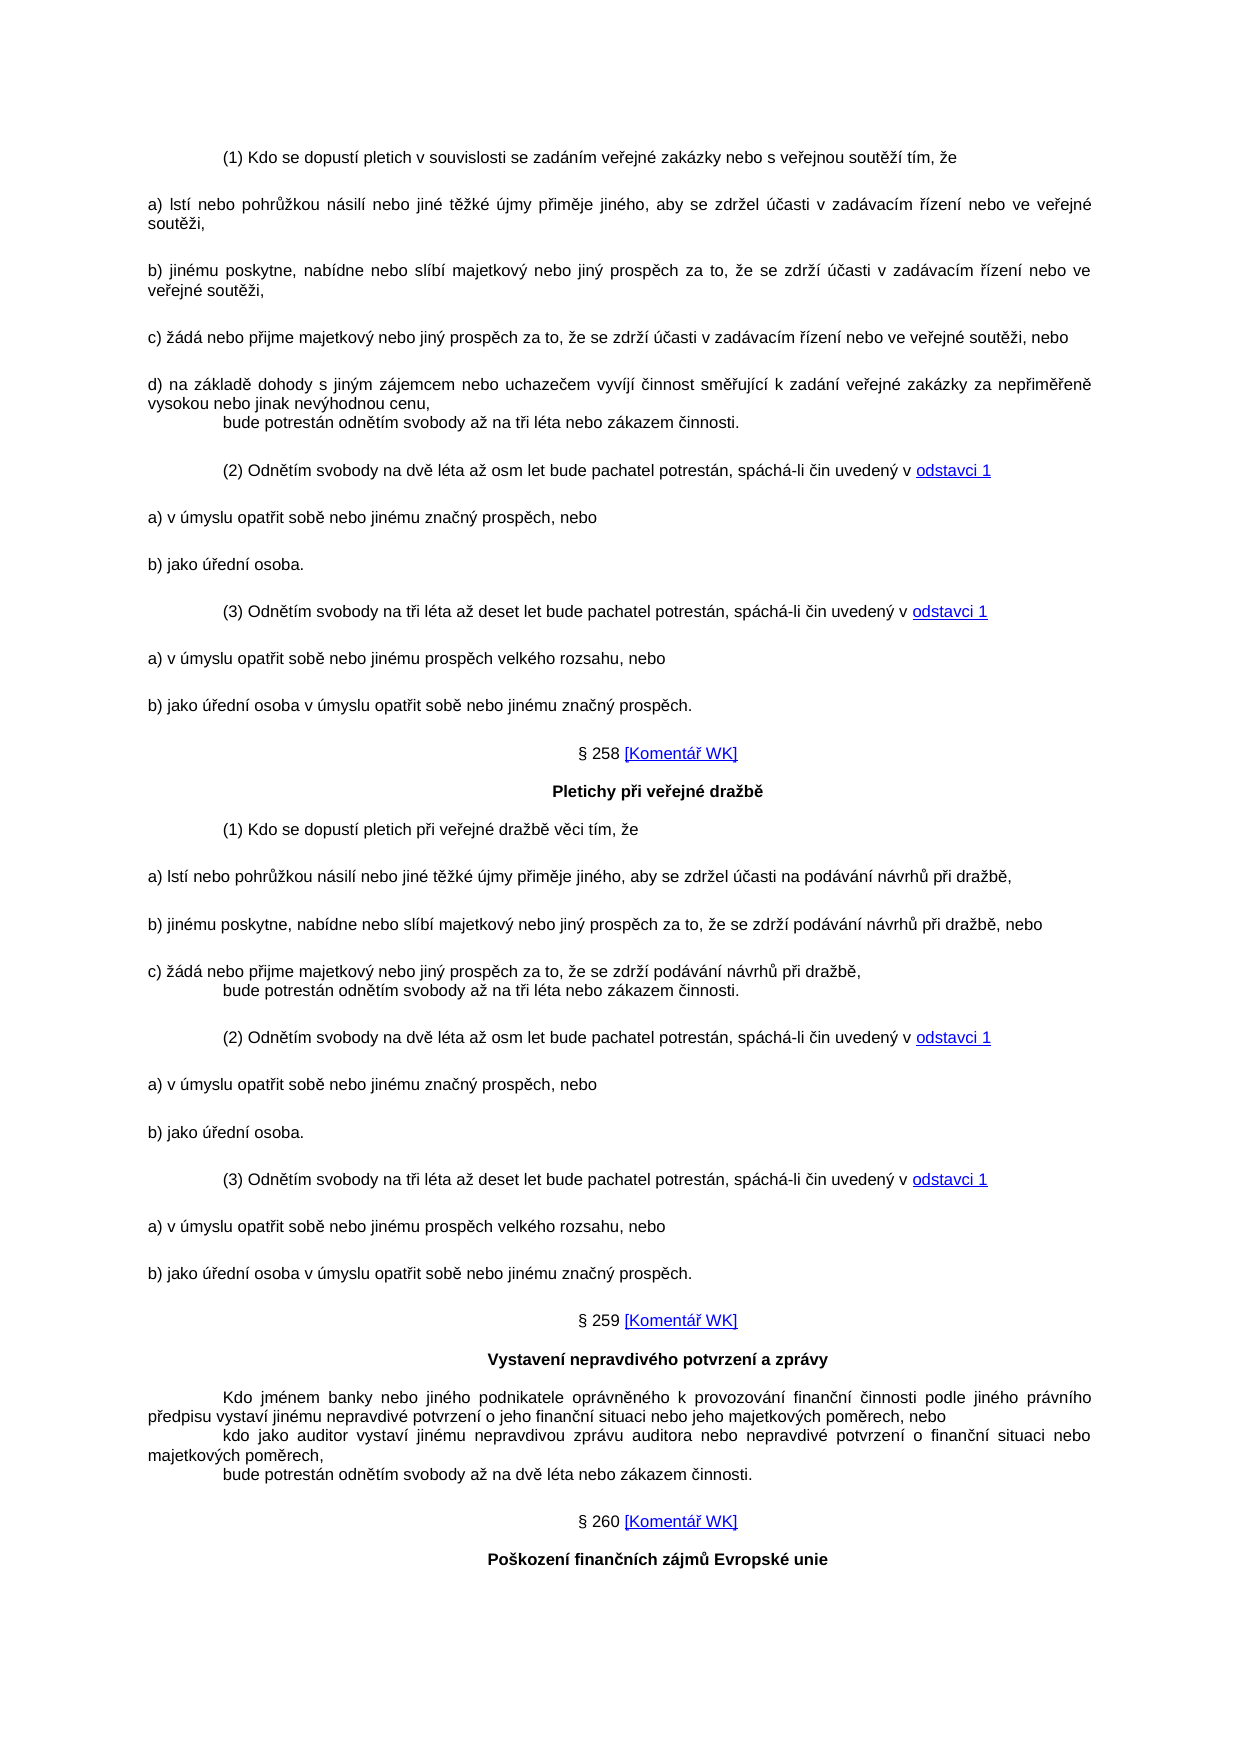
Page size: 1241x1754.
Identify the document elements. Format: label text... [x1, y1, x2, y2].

text a) lstí nebo pohrůžkou násilí nebo jiné těžké újmy přiměje jiného, aby se zdržel účasti v zadávacím řízení nebo ve veřejné soutěži, [148, 195, 1092, 233]
text b) jinému poskytne, nabídne nebo slíbí majetkový nebo jiný prospěch za to, že se zdrží podávání návrhů při dražbě, nebo [148, 914, 1092, 934]
text b) jako úřední osoba v úmyslu opatřit sobě nebo jinému značný prospěch. [148, 696, 1092, 715]
text § 259 [Komentář WK] [148, 1311, 1092, 1330]
text bude potrestán odnětím svobody až na dvě léta nebo zákazem činnosti. [148, 1464, 1092, 1484]
text d) na základě dohody s jiným zájemcem nebo uchazečem vyvíjí činnost směřující k zadání veřejné zakázky za nepřiměřeně vysokou nebo jinak nevýhodnou cenu, [148, 375, 1092, 413]
text (1) Kdo se dopustí pletich v souvislosti se zadáním veřejné zakázky nebo s veřejnou soutěží tím, že [148, 148, 1092, 167]
text (3) Odnětím svobody na tři léta až deset let bude pachatel potrestán, spáchá-li čin uvedený v odstavci 1 [148, 1169, 1092, 1189]
text b) jako úřední osoba. [148, 555, 1092, 574]
text a) v úmyslu opatřit sobě nebo jinému prospěch velkého rozsahu, nebo [148, 1217, 1092, 1236]
text c) žádá nebo přijme majetkový nebo jiný prospěch za to, že se zdrží účasti v zadávacím řízení nebo ve veřejné soutěži, nebo [148, 328, 1092, 347]
text b) jako úřední osoba v úmyslu opatřit sobě nebo jinému značný prospěch. [148, 1264, 1092, 1283]
text Vystavení nepravdivého potvrzení a zprávy [148, 1349, 1092, 1369]
text a) v úmyslu opatřit sobě nebo jinému značný prospěch, nebo [148, 1075, 1092, 1094]
text bude potrestán odnětím svobody až na tři léta nebo zákazem činnosti. [148, 413, 1092, 432]
text b) jinému poskytne, nabídne nebo slíbí majetkový nebo jiný prospěch za to, že se zdrží účasti v zadávacím řízení nebo ve veřejné soutěži, [148, 261, 1092, 299]
text (3) Odnětím svobody na tři léta až deset let bude pachatel potrestán, spáchá-li čin uvedený v odstavci 1 [148, 602, 1092, 621]
text § 258 [Komentář WK] [148, 743, 1092, 763]
text a) v úmyslu opatřit sobě nebo jinému prospěch velkého rozsahu, nebo [148, 649, 1092, 668]
text c) žádá nebo přijme majetkový nebo jiný prospěch za to, že se zdrží podávání návrhů při dražbě, [148, 962, 1092, 981]
text (1) Kdo se dopustí pletich při veřejné dražbě věci tím, že [148, 820, 1092, 839]
text bude potrestán odnětím svobody až na tři léta nebo zákazem činnosti. [148, 981, 1092, 1000]
text Kdo jménem banky nebo jiného podnikatele oprávněného k provozování finanční činnosti podle jiného právního předpisu vystaví jinému nepravdivé potvrzení o jeho finanční situaci nebo jeho majetkových poměrech, nebo [148, 1388, 1092, 1426]
text § 260 [Komentář WK] [148, 1512, 1092, 1531]
text kdo jako auditor vystaví jinému nepravdivou zprávu auditora nebo nepravdivé potvrzení o finanční situaci nebo majetkových poměrech, [148, 1426, 1092, 1464]
text (2) Odnětím svobody na dvě léta až osm let bude pachatel potrestán, spáchá-li čin uvedený v odstavci 1 [148, 1028, 1092, 1047]
text Poškození finančních zájmů Evropské unie [148, 1550, 1092, 1569]
text (2) Odnětím svobody na dvě léta až osm let bude pachatel potrestán, spáchá-li čin uvedený v odstavci 1 [148, 460, 1092, 479]
text a) v úmyslu opatřit sobě nebo jinému značný prospěch, nebo [148, 507, 1092, 527]
text Pletichy při veřejné dražbě [148, 782, 1092, 801]
text a) lstí nebo pohrůžkou násilí nebo jiné těžké újmy přiměje jiného, aby se zdržel účasti na podávání návrhů při dražbě, [148, 867, 1092, 886]
text b) jako úřední osoba. [148, 1122, 1092, 1142]
